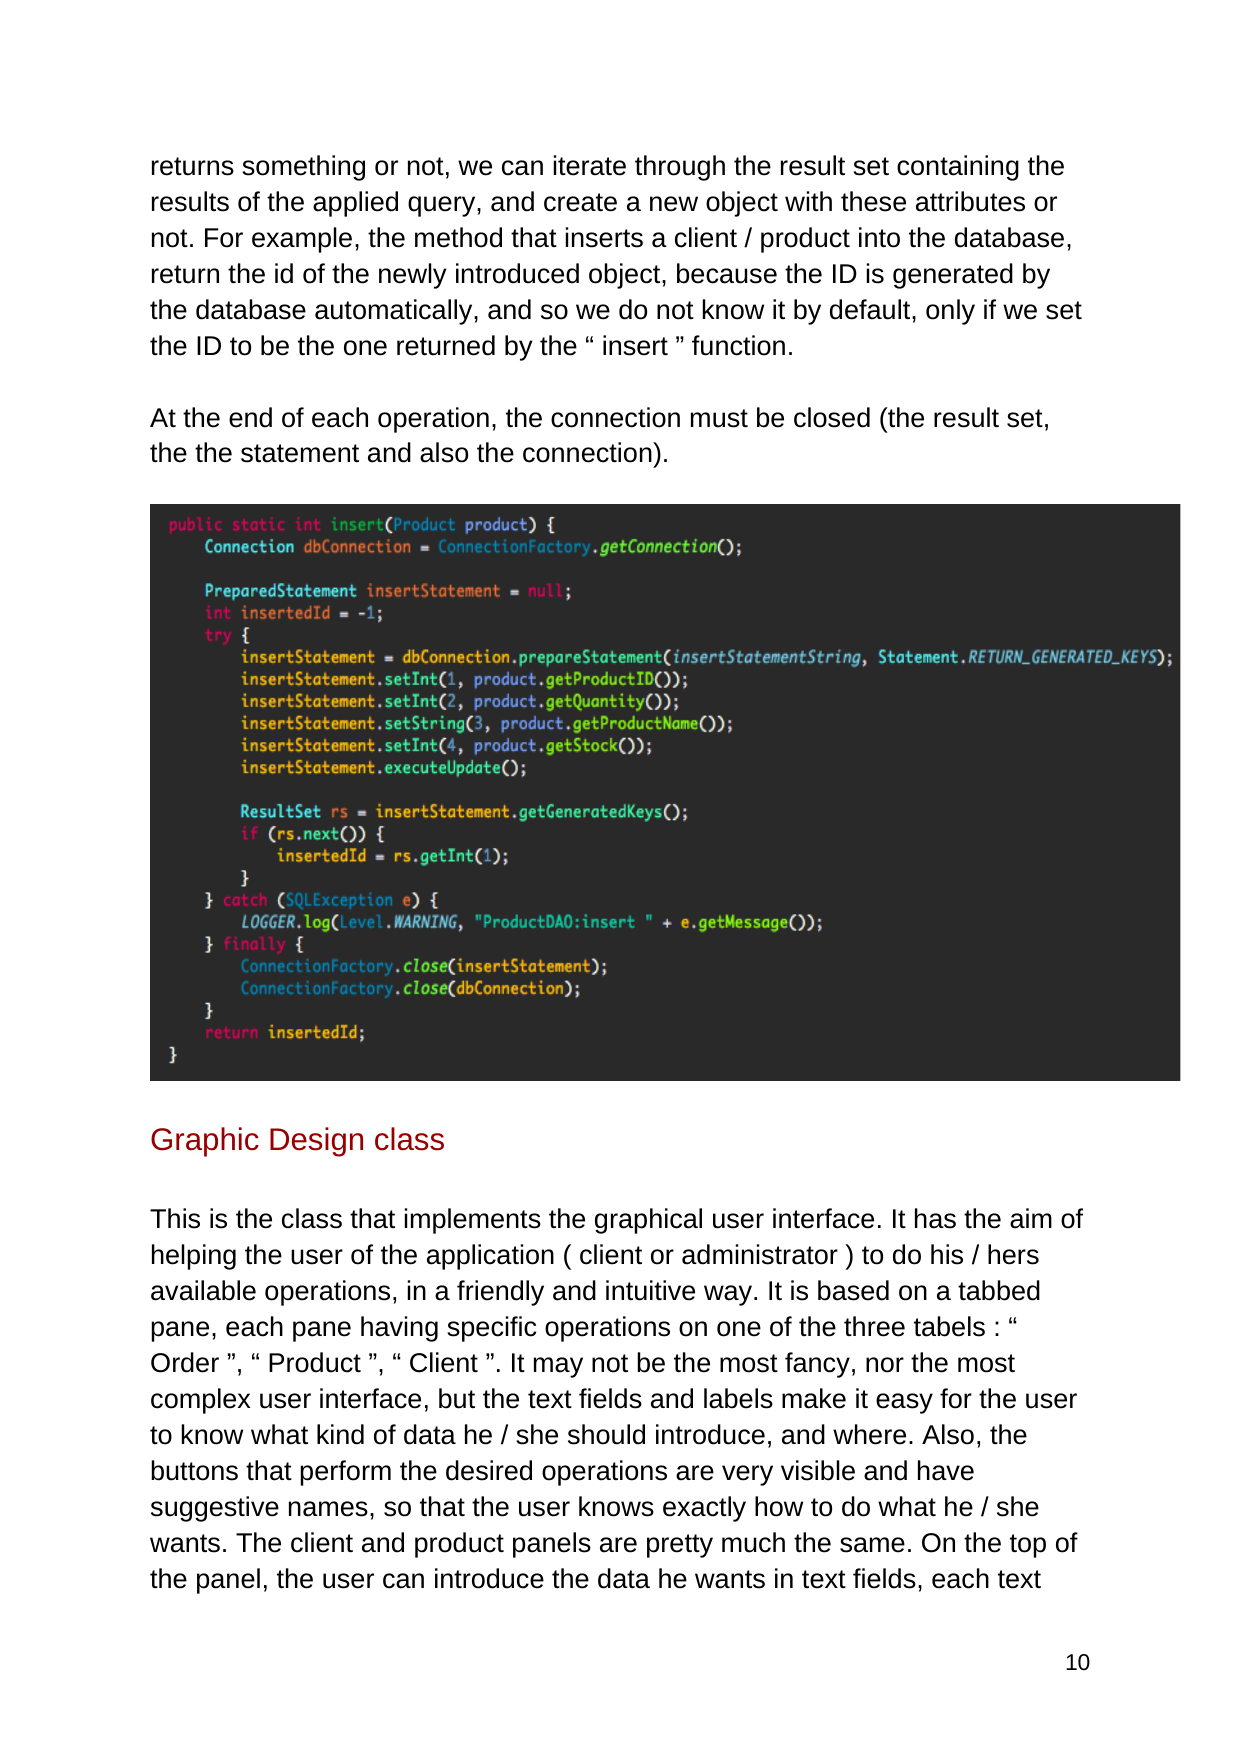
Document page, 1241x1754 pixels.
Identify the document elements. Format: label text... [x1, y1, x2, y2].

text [150, 150, 1090, 361]
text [150, 1203, 1090, 1594]
text Graphic Design class [150, 1121, 1090, 1157]
text At the end of each operation, the connection must be closed (the result set, the the statement and also the connection). [150, 402, 1090, 469]
picture [150, 504, 1181, 1081]
